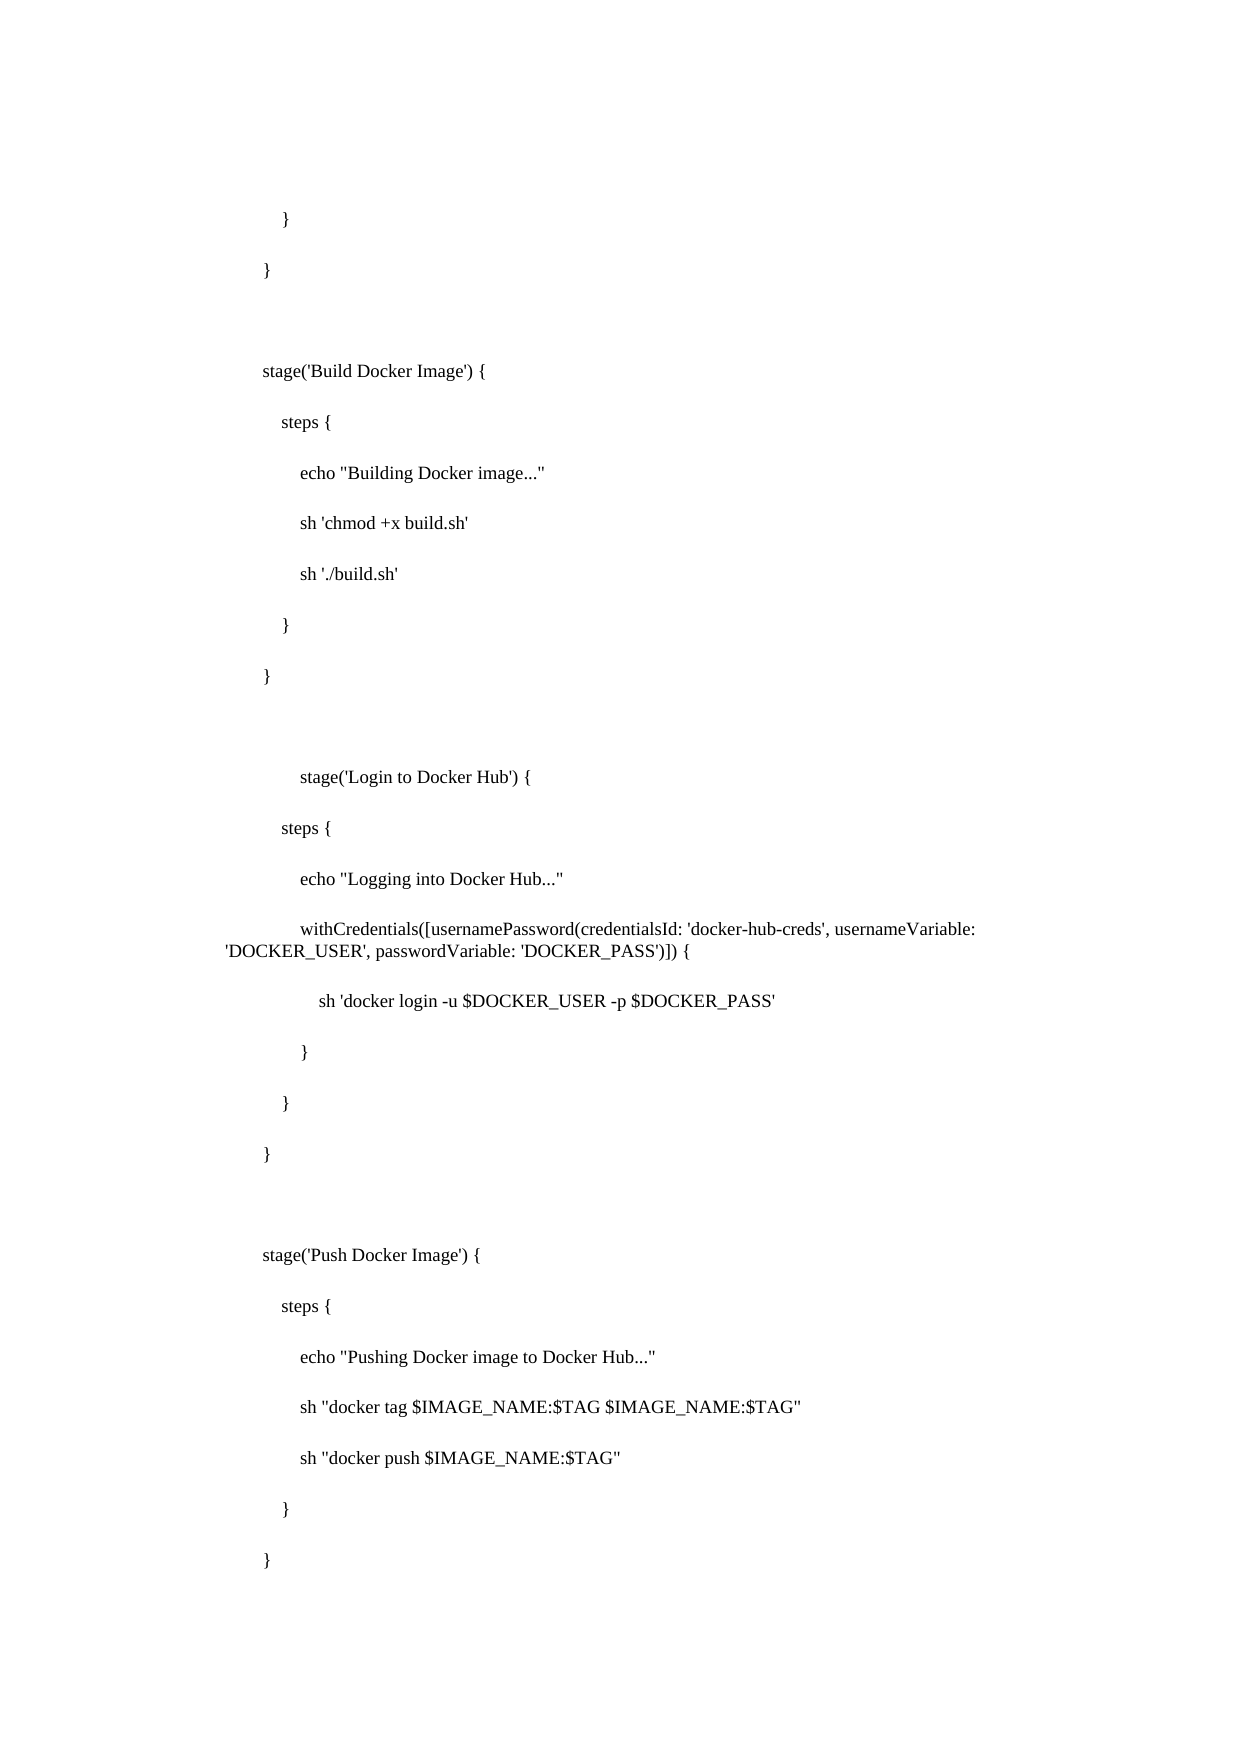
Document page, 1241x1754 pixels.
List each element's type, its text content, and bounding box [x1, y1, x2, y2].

text } [225, 208, 1090, 229]
text sh './build.sh' [225, 563, 1090, 584]
text stage('Build Docker Image') { [225, 360, 1090, 382]
text echo "Pushing Docker image to Docker Hub..." [225, 1346, 1090, 1367]
text } [225, 664, 1090, 686]
text } [225, 1092, 1090, 1113]
text } [225, 614, 1090, 635]
text } [225, 1143, 1090, 1164]
text } [225, 1548, 1090, 1570]
text } [225, 1041, 1090, 1063]
text steps { [225, 411, 1090, 432]
text withCredentials([usernamePassword(credentialsId: 'docker-hub-creds', usernameVariable: 'DOCKER_USER', passwordVariable: 'DOCKER_PASS')]) { [225, 918, 1090, 961]
text echo "Logging into Docker Hub..." [225, 867, 1090, 889]
text echo "Building Docker image..." [225, 462, 1090, 483]
text sh "docker tag $IMAGE_NAME:$TAG $IMAGE_NAME:$TAG" [225, 1396, 1090, 1418]
text steps { [225, 1295, 1090, 1316]
text steps { [225, 817, 1090, 838]
text sh 'docker login -u $DOCKER_USER -p $DOCKER_PASS' [225, 990, 1090, 1012]
text sh "docker push $IMAGE_NAME:$TAG" [225, 1447, 1090, 1468]
text stage('Push Docker Image') { [225, 1244, 1090, 1266]
text } [225, 1498, 1090, 1519]
text stage('Login to Docker Hub') { [225, 766, 1090, 787]
text sh 'chmod +x build.sh' [225, 512, 1090, 534]
text } [225, 259, 1090, 280]
